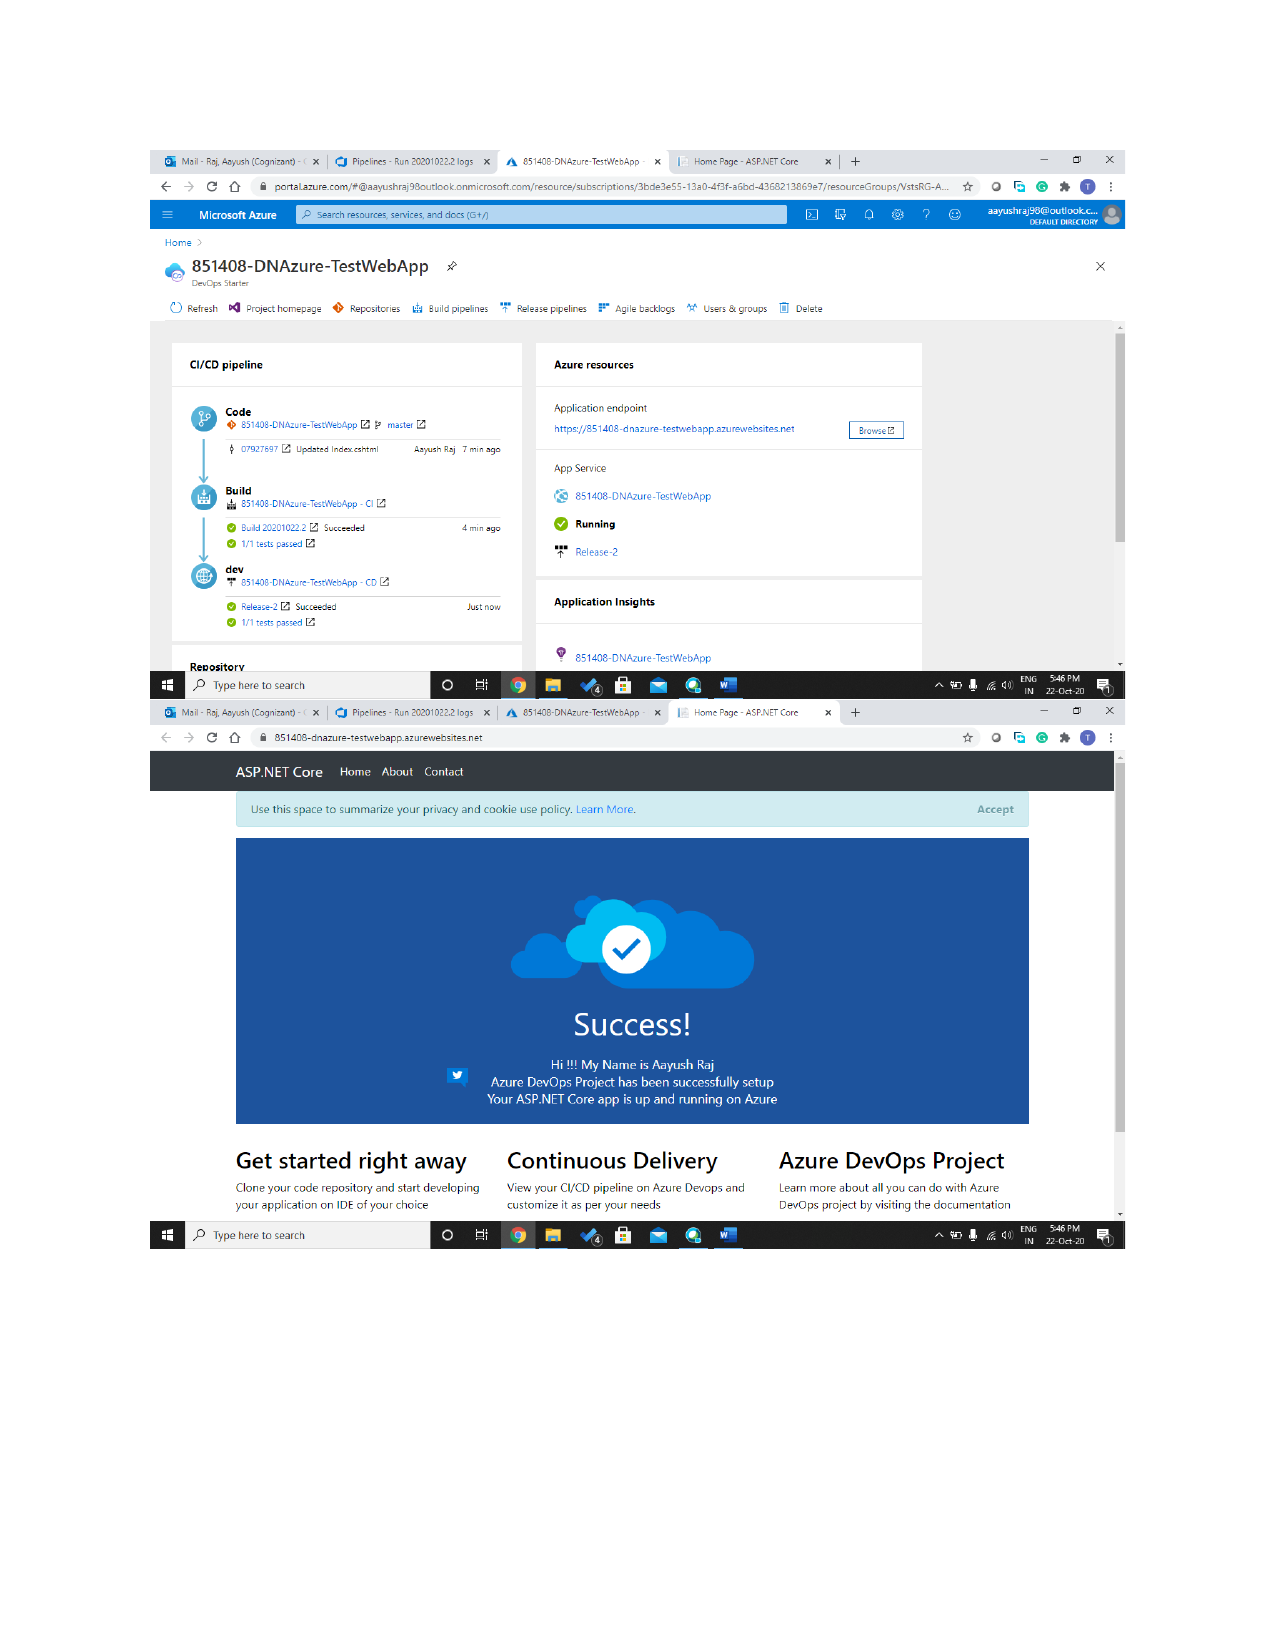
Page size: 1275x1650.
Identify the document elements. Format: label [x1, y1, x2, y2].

picture [150, 700, 1125, 1249]
picture [150, 150, 1125, 699]
